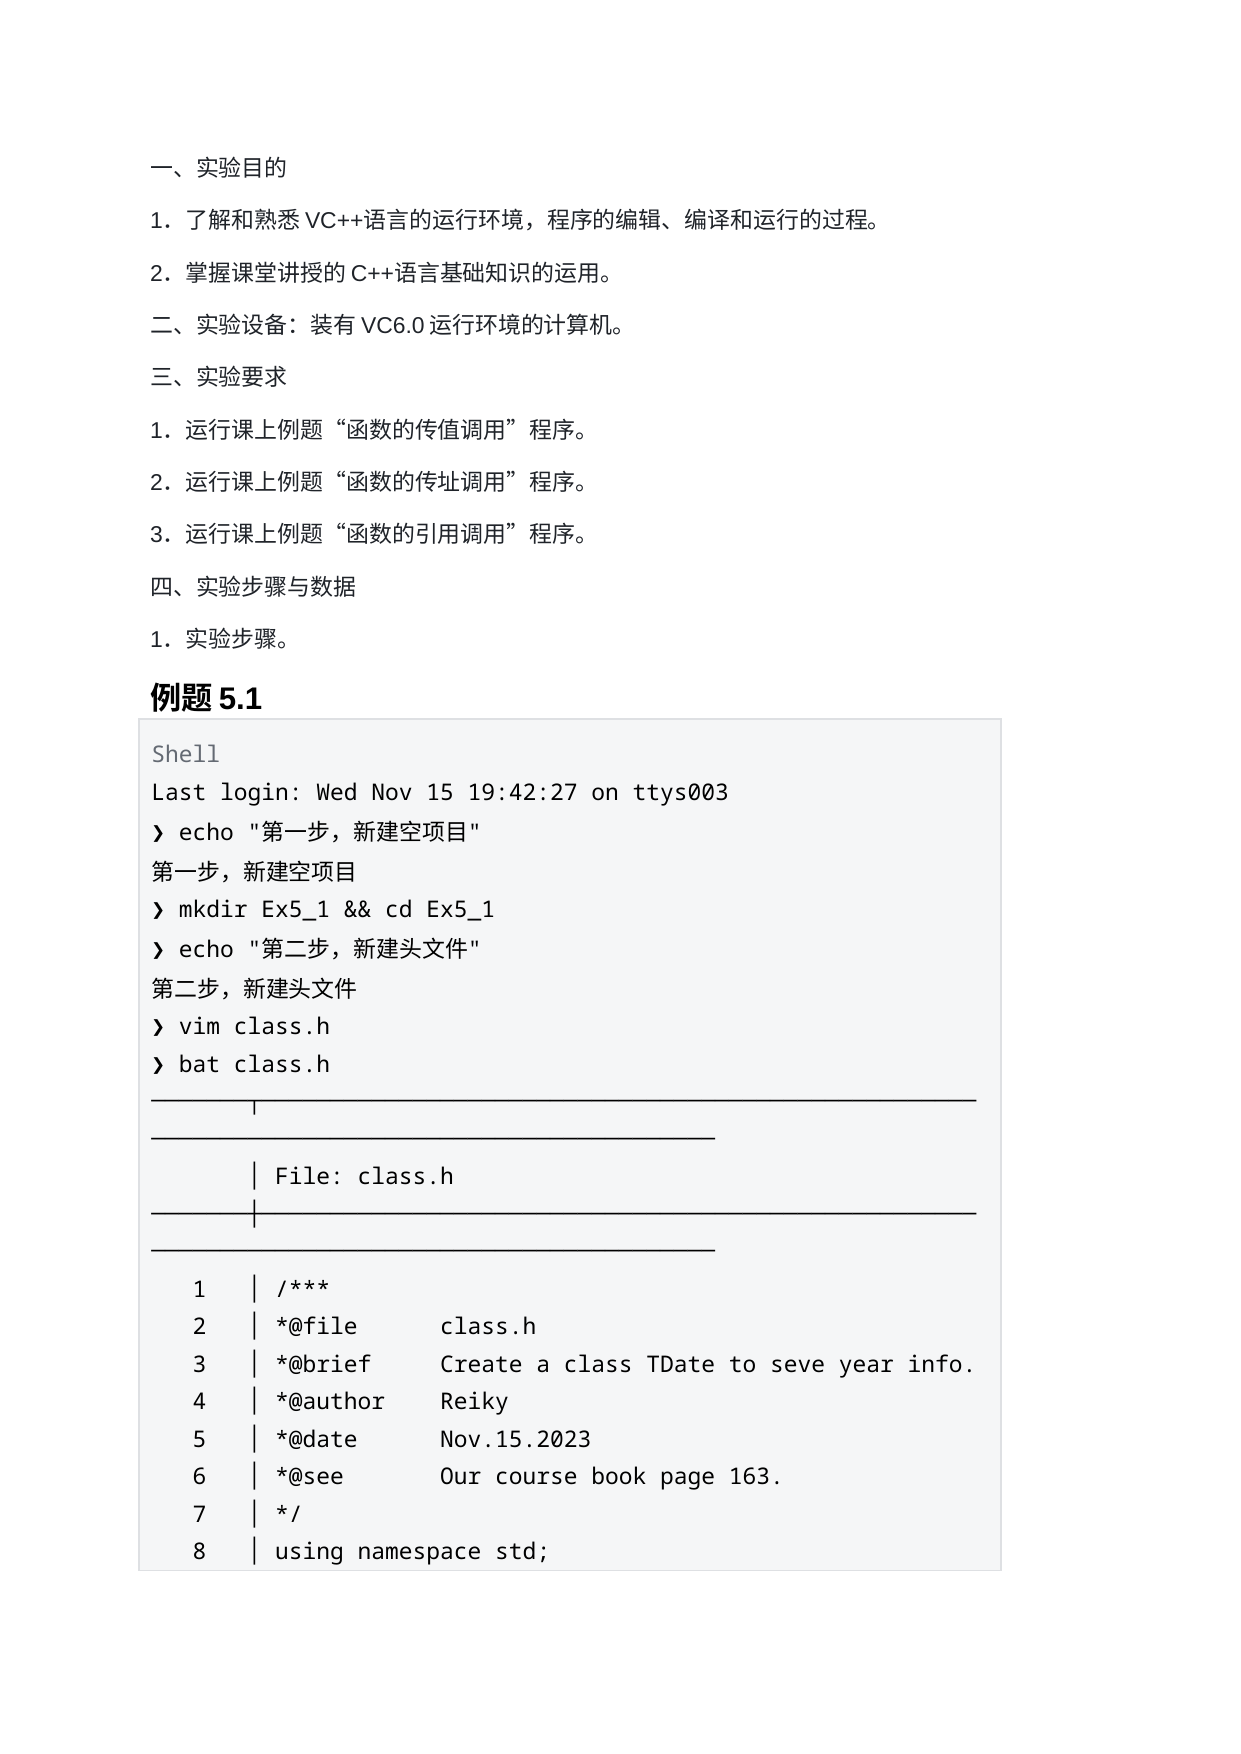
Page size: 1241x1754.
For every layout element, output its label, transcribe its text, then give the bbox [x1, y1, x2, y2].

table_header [140, 720, 1000, 1570]
text 1．运行课上例题“函数的传值调用”程序。 [150, 411, 1090, 445]
text 三、实验要求 [150, 359, 1090, 392]
text 二、实验设备：装有VC6.0运行环境的计算机。 [150, 307, 1090, 340]
text 1．实验步骤。 [150, 621, 1090, 654]
text 2．运行课上例题“函数的传址调用”程序。 [150, 464, 1090, 497]
text 1．了解和熟悉VC++语言的运行环境，程序的编辑、编译和运行的过程。 [150, 202, 1090, 236]
text 3．运行课上例题“函数的引用调用”程序。 [150, 516, 1090, 549]
text 四、实验步骤与数据 [150, 568, 1090, 602]
text 2．掌握课堂讲授的C++语言基础知识的运用。 [150, 254, 1090, 288]
text 一、实验目的 [150, 150, 1090, 183]
